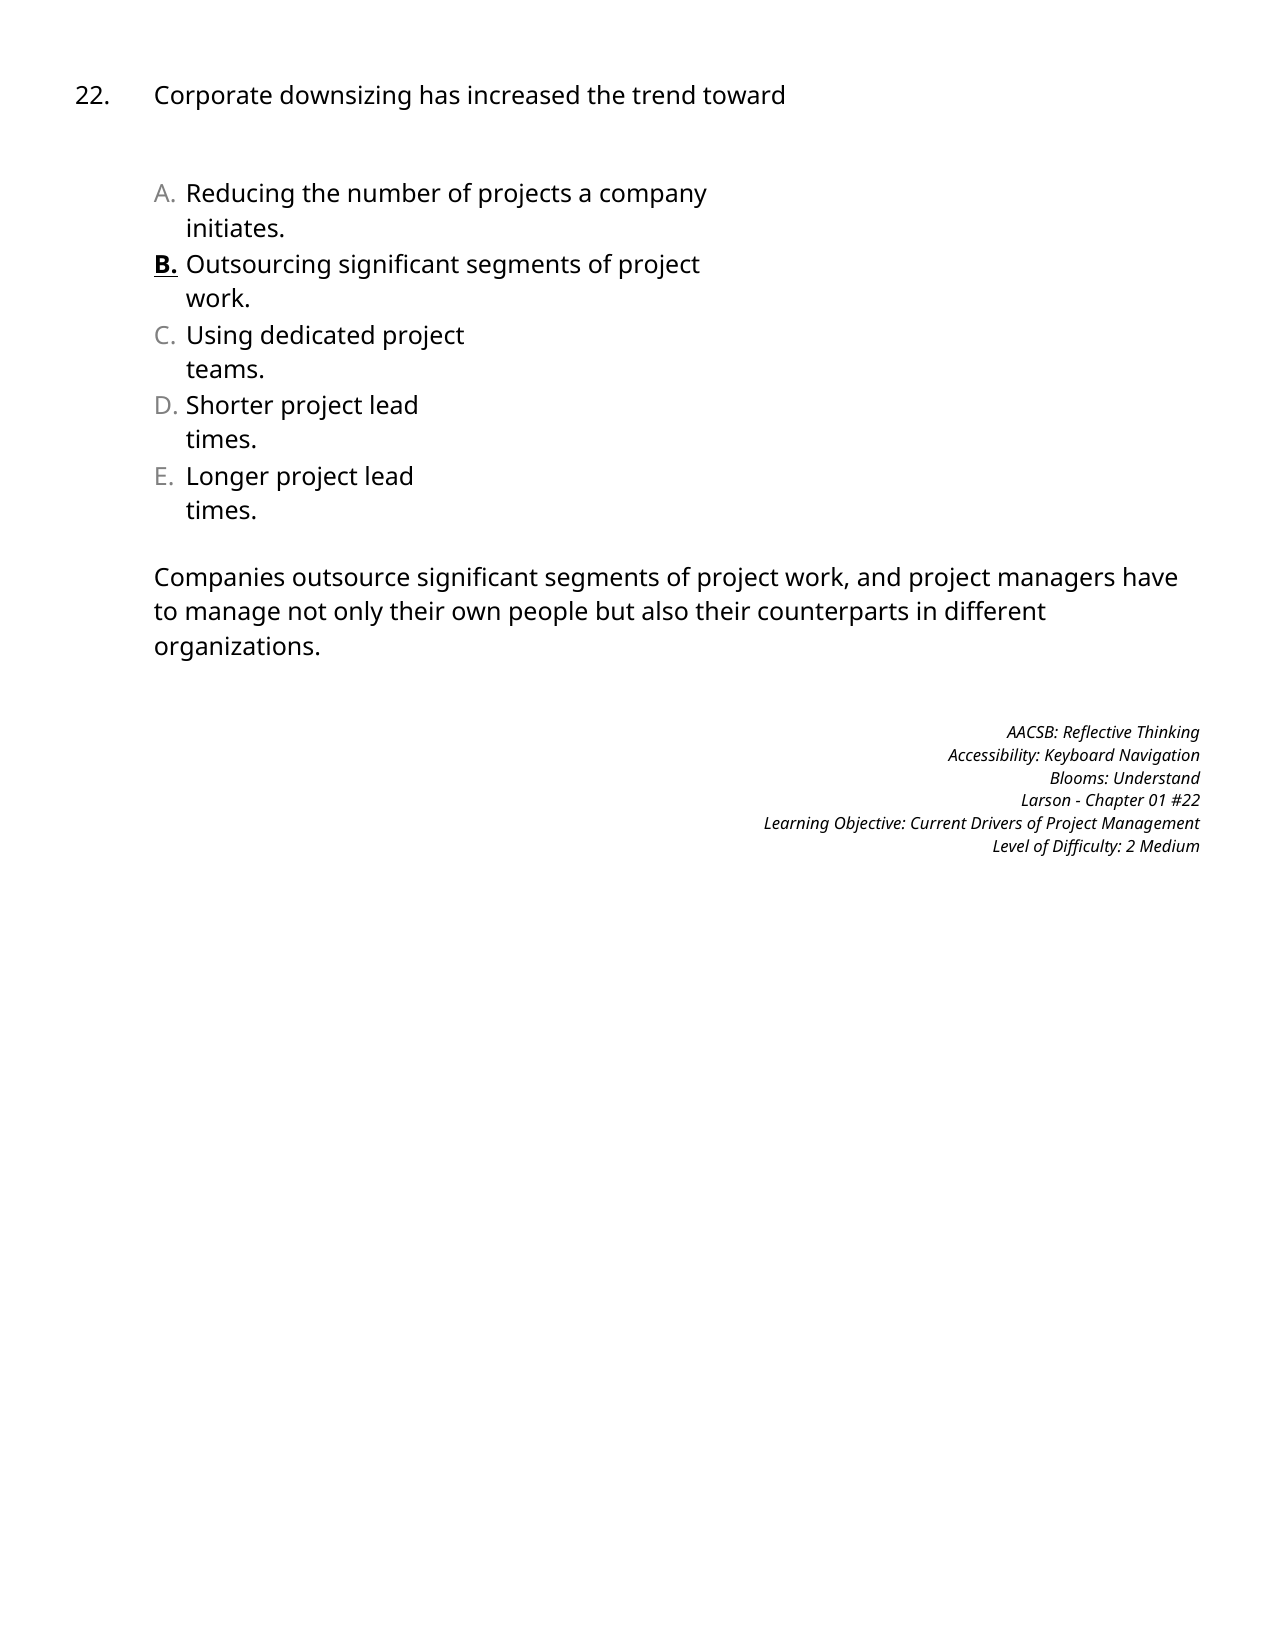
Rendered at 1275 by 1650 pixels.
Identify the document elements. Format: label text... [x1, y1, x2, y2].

table_header Corporate downsizing has increased the trend toward Companies outsource significant segments of project work, and project managers have to manage not only their own people but also their counterparts in different organizations. [154, 78, 1200, 695]
table_header 22. [75, 78, 154, 695]
table_header AACSB: Reflective Thinking Accessibility: Keyboard Navigation Blooms: Understand Larson - Chapter 01 #22 Learning Objective: Current Drivers of Project Management Level of Difficulty: 2 Medium [75, 721, 1200, 888]
